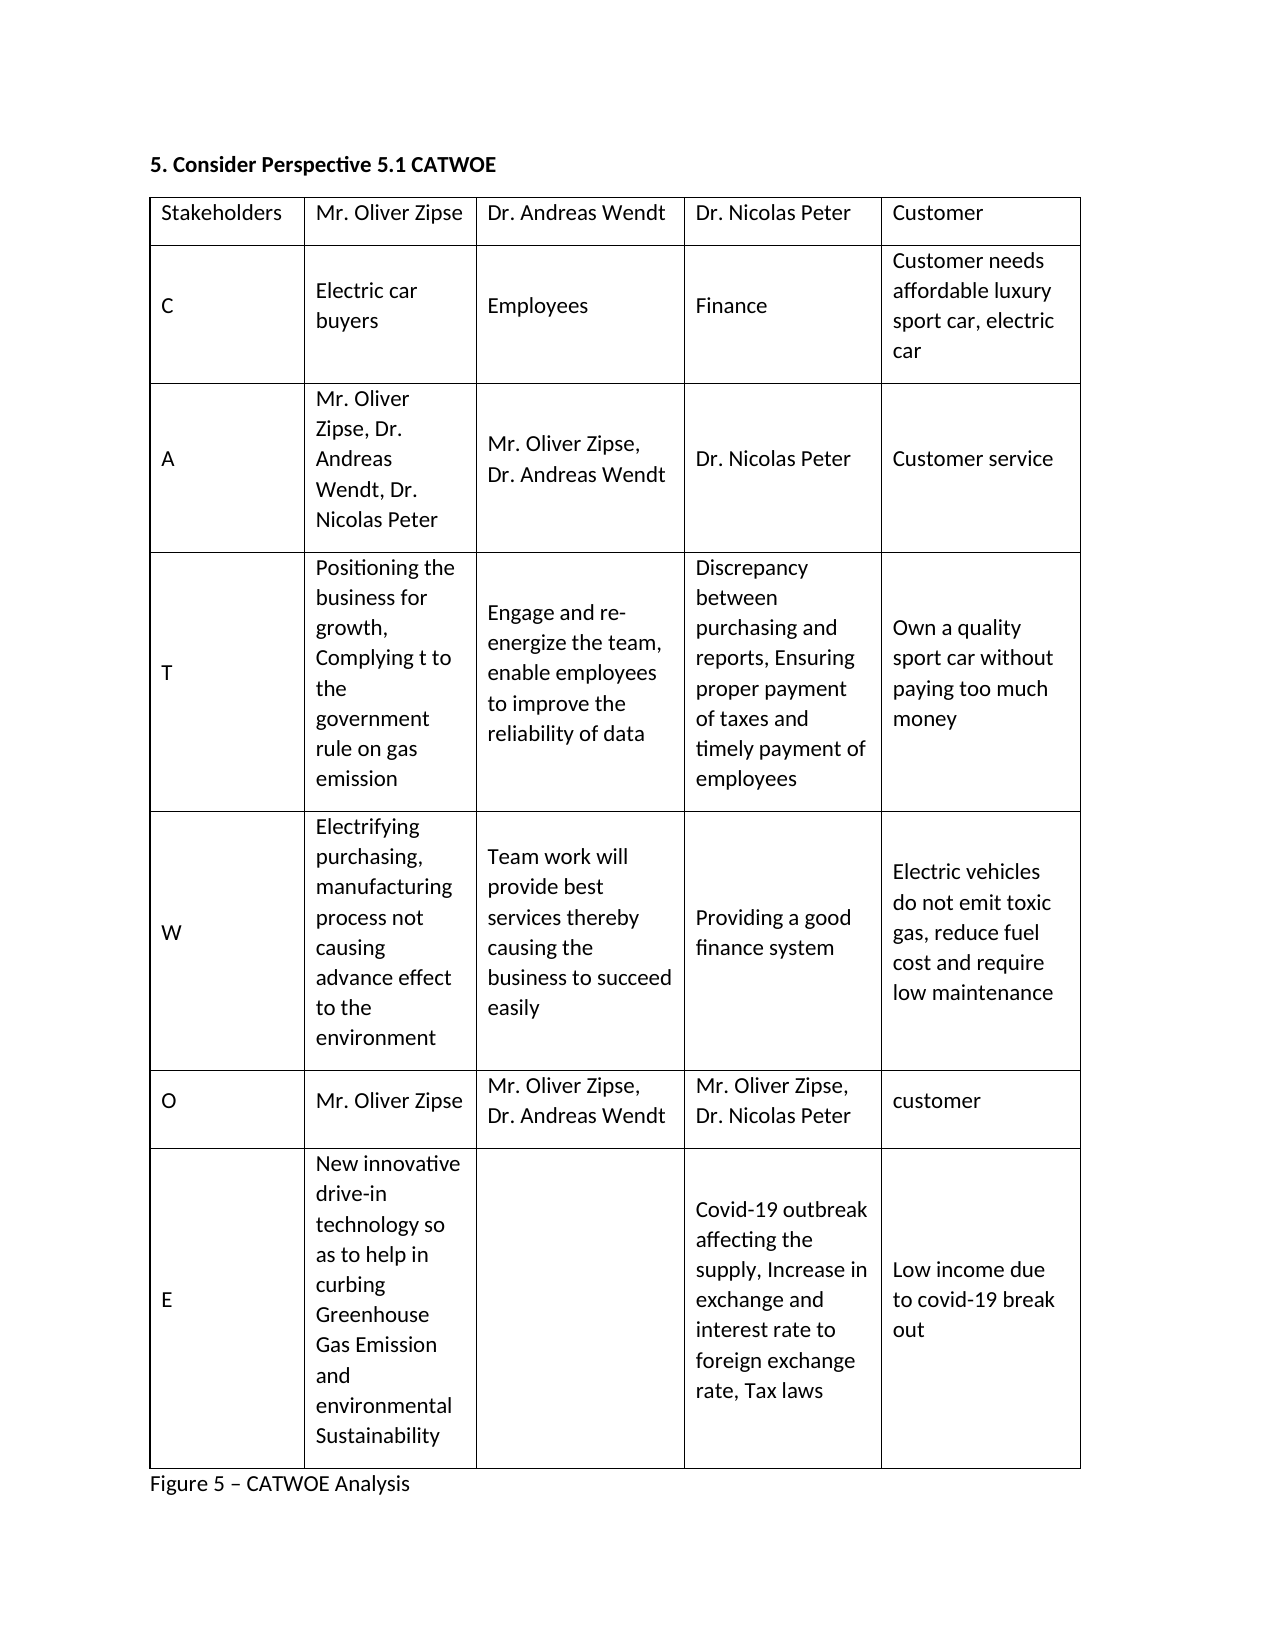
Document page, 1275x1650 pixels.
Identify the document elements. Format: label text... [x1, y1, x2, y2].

table_cell Dr. Nicolas Peter [685, 384, 881, 552]
table_cell customer [882, 1071, 1080, 1148]
table_cell Providing a good finance system [685, 812, 881, 1070]
table_cell Electrifying purchasing, manufacturing process not causing advance effect to the environment [305, 812, 476, 1070]
table_header Dr. Nicolas Peter [685, 198, 881, 245]
table_cell Positioning the business for growth, Complying t to the government rule on gas emission [305, 553, 476, 811]
table_cell Engage and re-energize the team, enable employees to improve the reliability of data [477, 553, 684, 811]
table_header Stakeholders [151, 198, 304, 245]
table_cell E [151, 1149, 304, 1468]
table_cell Electric car buyers [305, 246, 476, 383]
table_cell Discrepancy between purchasing and reports, Ensuring proper payment of taxes and timely payment of employees [685, 553, 881, 811]
table_cell A [151, 384, 304, 552]
table_cell Finance [685, 246, 881, 383]
table_cell [477, 1149, 684, 1468]
table_cell Mr. Oliver Zipse, Dr. Andreas Wendt, Dr. Nicolas Peter [305, 384, 476, 552]
table_header Dr. Andreas Wendt [477, 198, 684, 245]
table_cell Customer service [882, 384, 1080, 552]
table_cell T [151, 553, 304, 811]
table_cell Mr. Oliver Zipse, Dr. Nicolas Peter [685, 1071, 881, 1148]
table_cell Covid-19 outbreak affecting the supply, Increase in exchange and interest rate to foreign exchange rate, Tax laws [685, 1149, 881, 1468]
table_header Mr. Oliver Zipse [305, 198, 476, 245]
table_cell New innovative drive-in technology so as to help in curbing Greenhouse Gas Emission and environmental Sustainability [305, 1149, 476, 1468]
table_cell Mr. Oliver Zipse, Dr. Andreas Wendt [477, 384, 684, 552]
table_cell Own a quality sport car without paying too much money [882, 553, 1080, 811]
table_cell Customer needs affordable luxury sport car, electric car [882, 246, 1080, 383]
table_cell Employees [477, 246, 684, 383]
table_cell Mr. Oliver Zipse [305, 1071, 476, 1148]
table_cell W [151, 812, 304, 1070]
table_cell Low income due to covid-19 break out [882, 1149, 1080, 1468]
table_cell O [151, 1071, 304, 1148]
table_cell Mr. Oliver Zipse, Dr. Andreas Wendt [477, 1071, 684, 1148]
text 5. Consider Perspective 5.1 CATWOE [150, 150, 1125, 178]
table_cell Electric vehicles do not emit toxic gas, reduce fuel cost and require low maintenance [882, 812, 1080, 1070]
text Figure 5 – CATWOE Analysis [150, 1469, 1125, 1497]
table_cell Team work will provide best services thereby causing the business to succeed easily [477, 812, 684, 1070]
table_header Customer [882, 198, 1080, 245]
table_cell C [151, 246, 304, 383]
